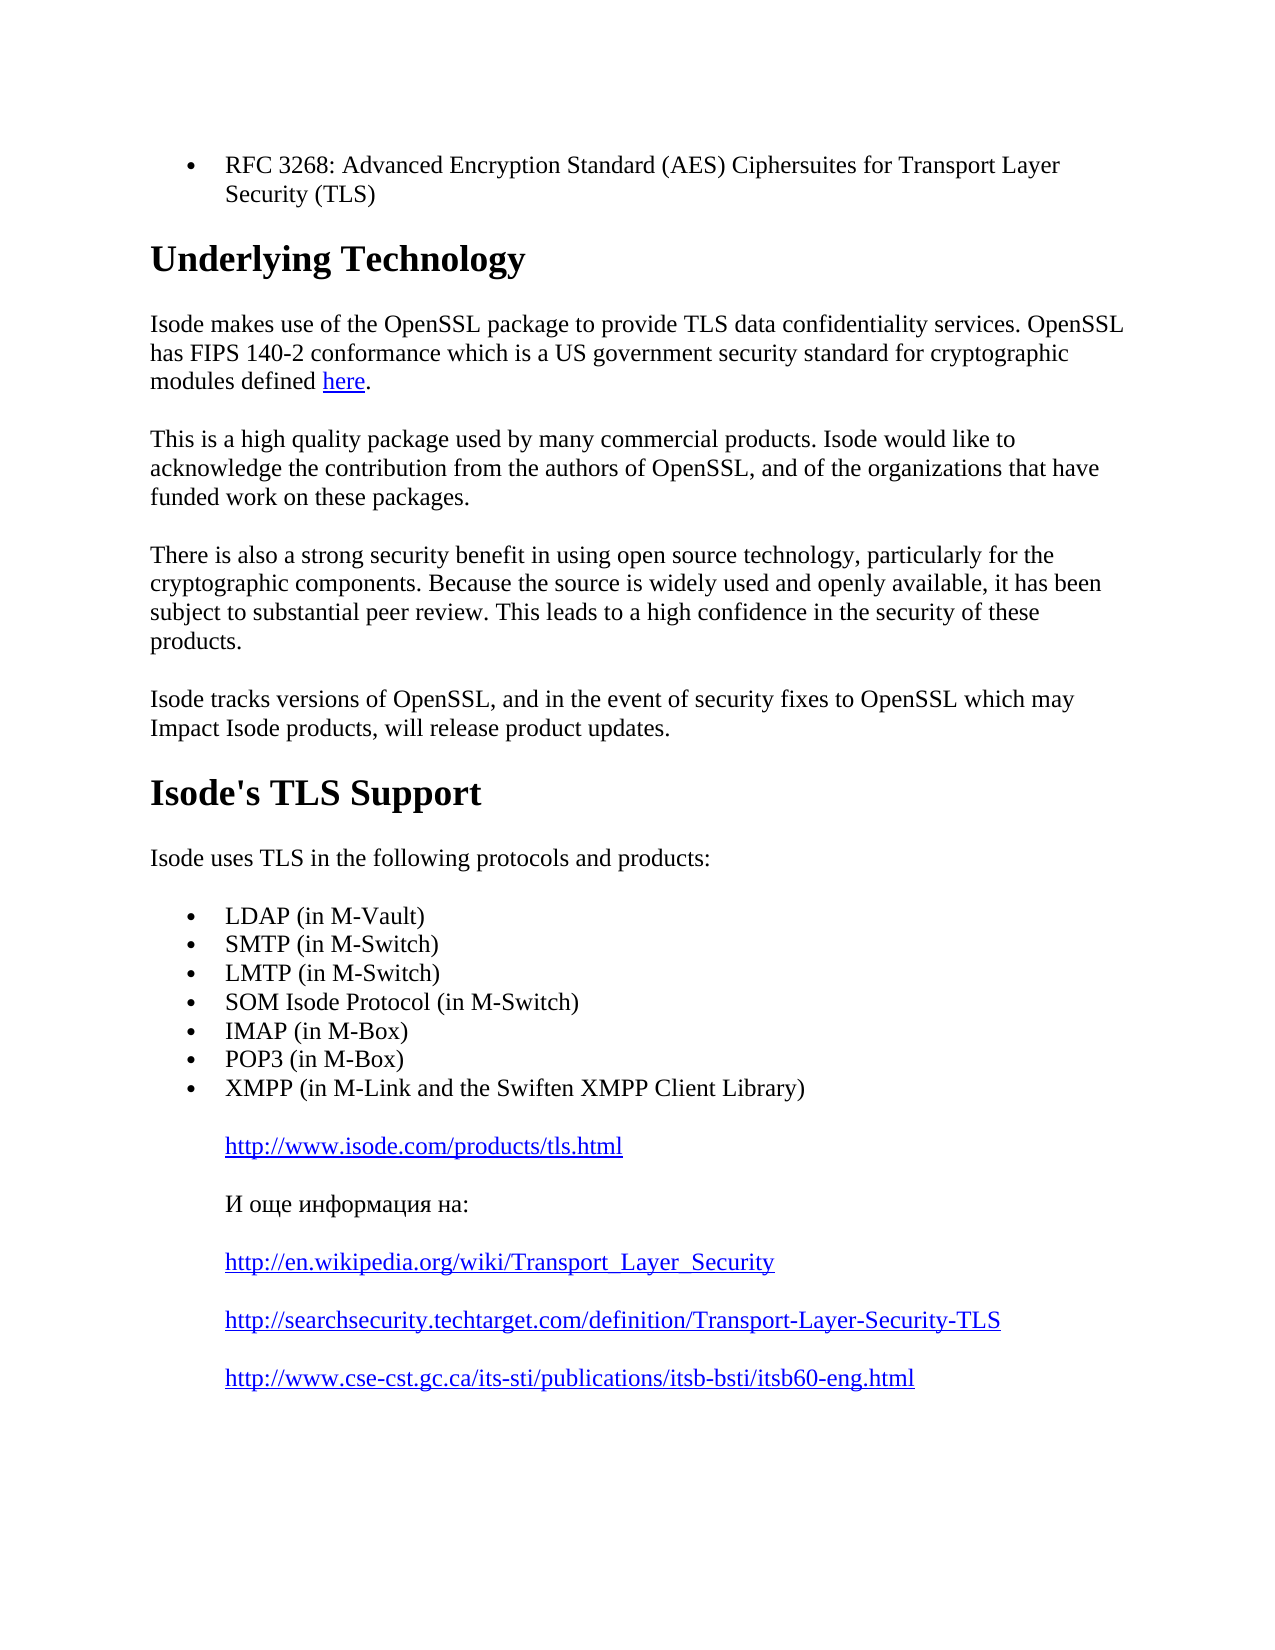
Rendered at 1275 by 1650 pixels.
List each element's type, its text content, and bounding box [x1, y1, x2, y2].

text http://searchsecurity.techtarget.com/definition/Transport-Layer-Security-TLS [225, 1305, 1125, 1334]
list POP3 (in M-Box) [187, 1044, 1125, 1073]
list LDAP (in M-Vault) [187, 901, 1125, 929]
text There is also a strong security benefit in using open source technology, particularly for the cryptographic components. Because the source is widely used and openly available, it has been subject to substantial peer review. This leads to a high confidence in the security of these products. [150, 540, 1125, 655]
list SMTP (in M-Switch) [187, 929, 1125, 958]
text http://www.isode.com/products/tls.html [225, 1131, 1125, 1160]
list IMAP (in M-Box) [187, 1016, 1125, 1044]
text Isode's TLS Support [150, 771, 1125, 814]
text This is a high quality package used by many commercial products. Isode would like to acknowledge the contribution from the authors of OpenSSL, and of the organizations that have funded work on these packages. [150, 424, 1125, 511]
text Underlying Technology [150, 237, 1125, 280]
text http://www.cse-cst.gc.ca/its-sti/publications/itsb-bsti/itsb60-eng.html [225, 1363, 1125, 1392]
text Isode uses TLS in the following protocols and products: [150, 843, 1125, 872]
text Isode tracks versions of OpenSSL, and in the event of security fixes to OpenSSL which may Impact Isode products, will release product updates. [150, 684, 1125, 741]
list RFC 3268: Advanced Encryption Standard (AES) Ciphersuites for Transport Layer Security (TLS) [187, 150, 1125, 207]
list XMPP (in M-Link and the Swiften XMPP Client Library) [187, 1073, 1125, 1102]
text И още информация на: [225, 1189, 1125, 1218]
list SOM Isode Protocol (in M-Switch) [187, 987, 1125, 1016]
text http://en.wikipedia.org/wiki/Transport_Layer_Security [225, 1247, 1125, 1276]
list LMTP (in M-Switch) [187, 958, 1125, 987]
text Isode makes use of the OpenSSL package to provide TLS data confidentiality services. OpenSSL has FIPS 140-2 conformance which is a US government security standard for cryptographic modules defined here. [150, 309, 1125, 395]
